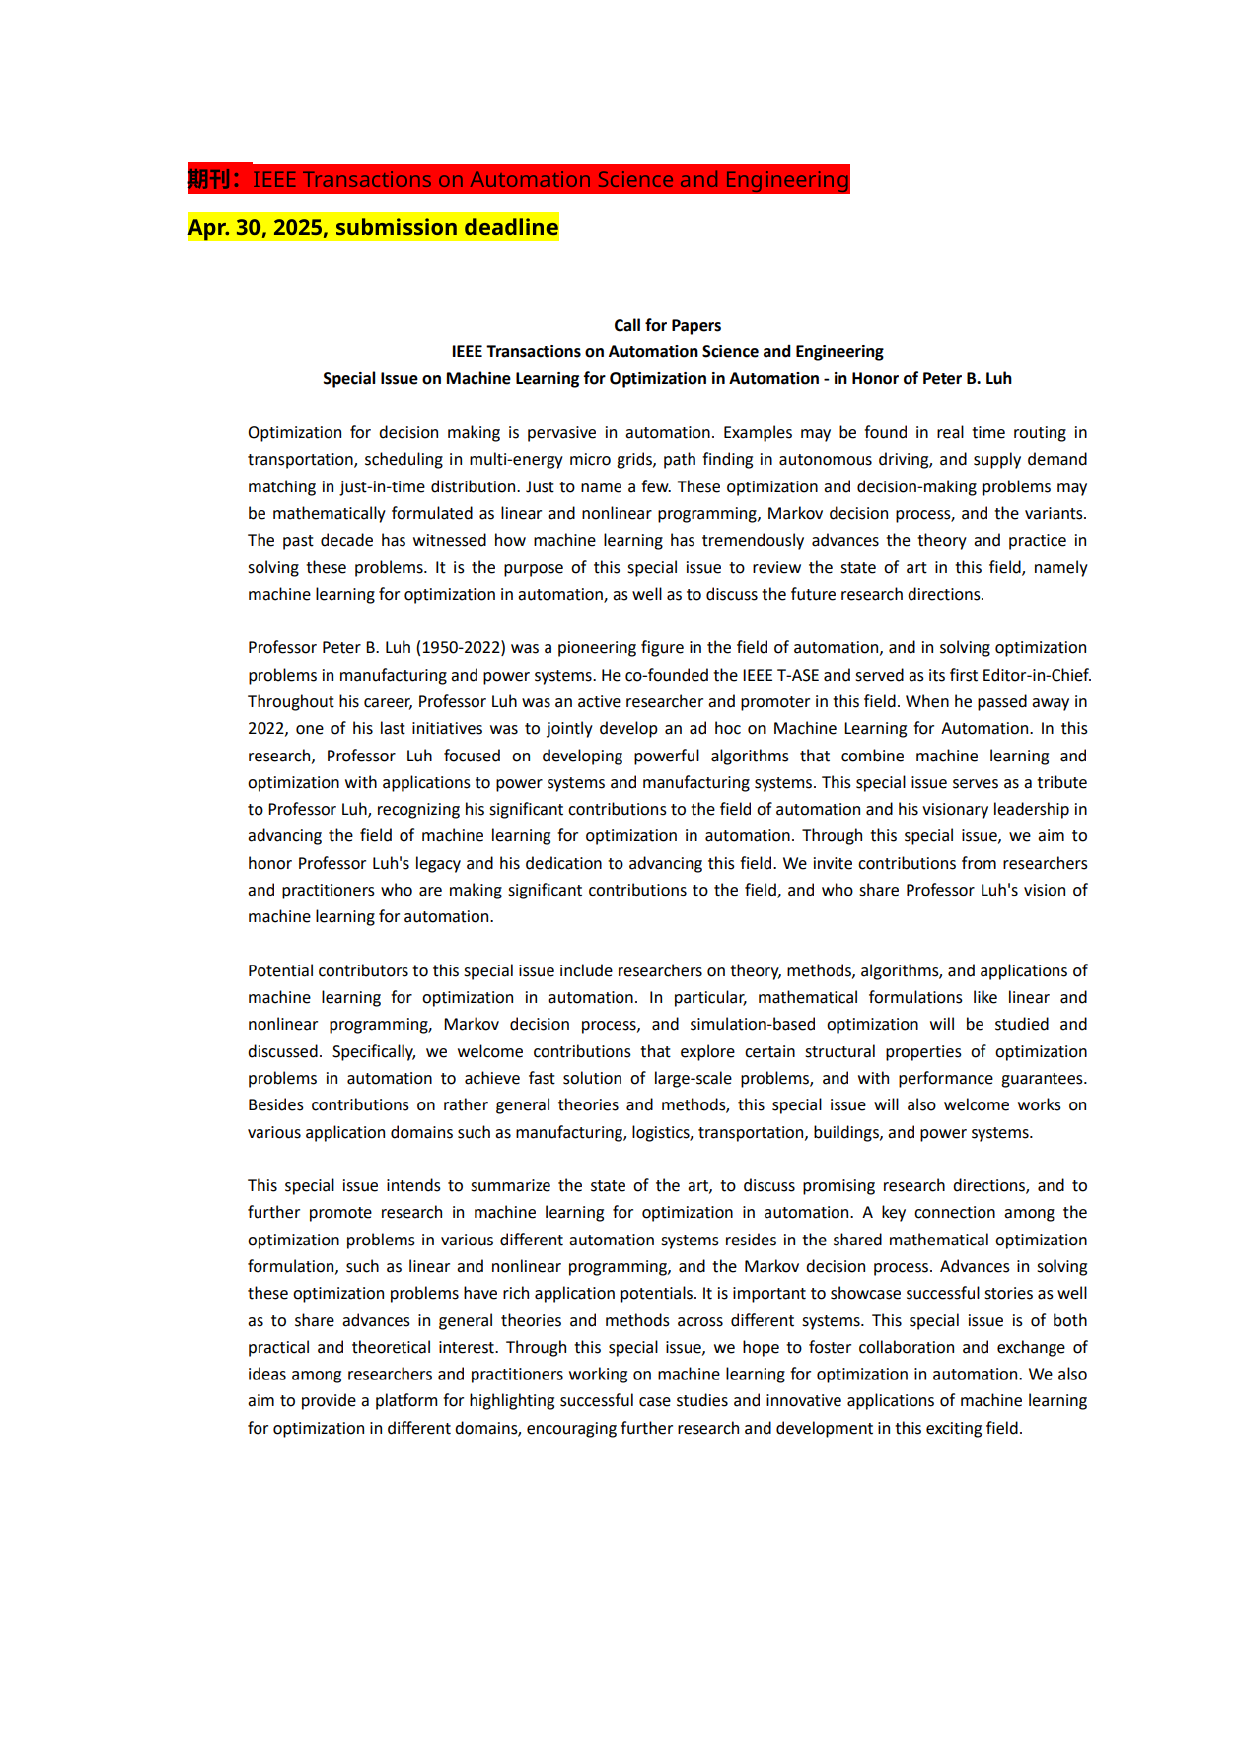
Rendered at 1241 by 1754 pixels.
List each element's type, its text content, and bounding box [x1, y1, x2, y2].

text Apr. 30, 2025, submission deadline [187, 210, 1053, 243]
picture [187, 275, 1127, 1449]
text 期刊：IEEE Transactions on Automation Science and Engineering [253, 162, 1053, 194]
